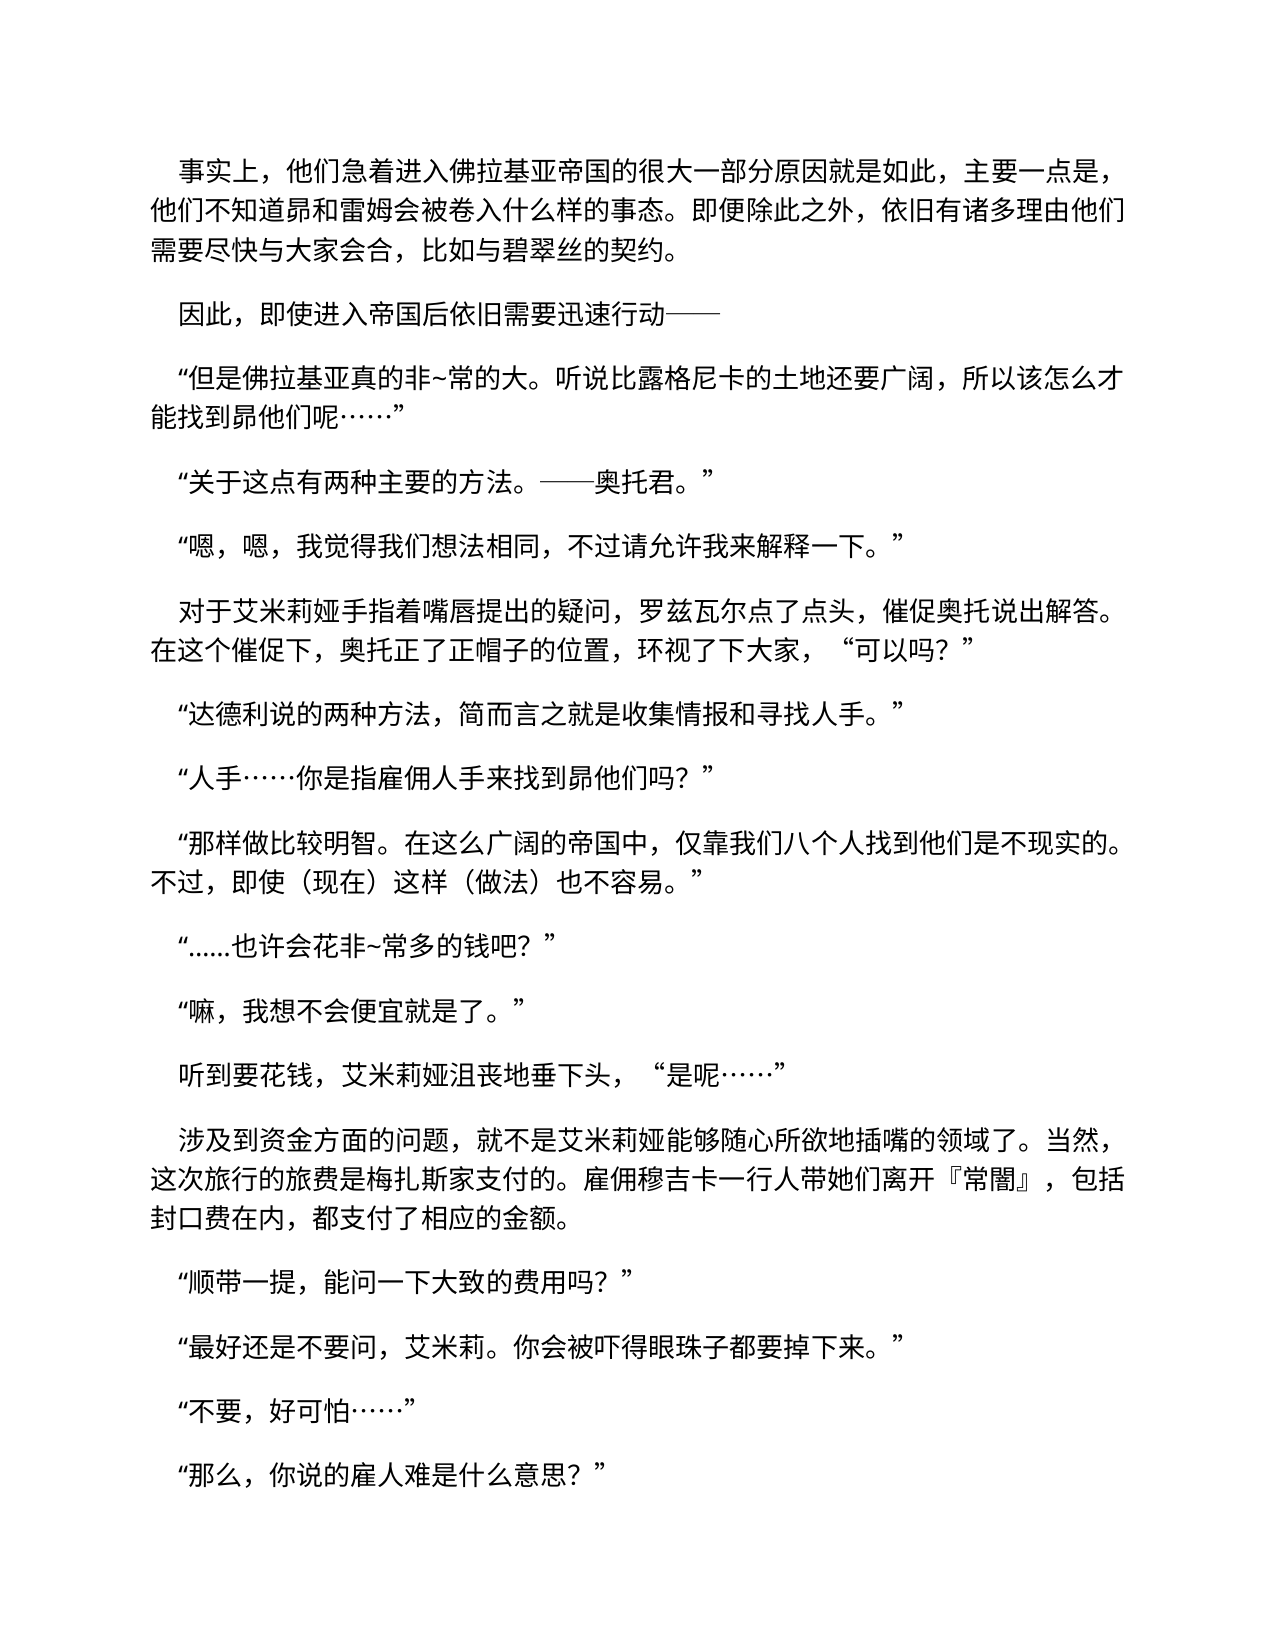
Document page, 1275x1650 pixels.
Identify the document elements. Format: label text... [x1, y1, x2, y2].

text “达德利说的两种方法，简而言之就是收集情报和寻找人手。” [150, 693, 1125, 732]
text “人手……你是指雇佣人手来找到昴他们吗？” [150, 757, 1125, 797]
text “顺带一提，能问一下大致的费用吗？” [150, 1261, 1125, 1301]
text “那么，你说的雇人难是什么意思？” [150, 1454, 1125, 1494]
text 事实上，他们急着进入佛拉基亚帝国的很大一部分原因就是如此，主要一点是，他们不知道昴和雷姆会被卷入什么样的事态。即便除此之外，依旧有诸多理由他们需要尽快与大家会合，比如与碧翠丝的契约。 [150, 150, 1125, 268]
text 对于艾米莉娅手指着嘴唇提出的疑问，罗兹瓦尔点了点头，催促奥托说出解答。在这个催促下，奥托正了正帽子的位置，环视了下大家，“可以吗？” [150, 589, 1125, 668]
text “关于这点有两种主要的方法。──奥托君。” [150, 461, 1125, 500]
text “那样做比较明智。在这么广阔的帝国中，仅靠我们八个人找到他们是不现实的。不过，即使（现在）这样（做法）也不容易。” [150, 822, 1125, 900]
text “嗯，嗯，我觉得我们想法相同，不过请允许我来解释一下。” [150, 525, 1125, 564]
text 因此，即使进入帝国后依旧需要迅速行动── [150, 293, 1125, 332]
text 听到要花钱，艾米莉娅沮丧地垂下头，“是呢……” [150, 1054, 1125, 1093]
text “嘛，我想不会便宜就是了。” [150, 990, 1125, 1029]
text “不要，好可怕……” [150, 1390, 1125, 1429]
text “最好还是不要问，艾米莉。你会被吓得眼珠子都要掉下来。” [150, 1326, 1125, 1365]
text 涉及到资金方面的问题，就不是艾米莉娅能够随心所欲地插嘴的领域了。当然，这次旅行的旅费是梅扎斯家支付的。雇佣穆吉卡一行人带她们离开『常闇』，包括封口费在内，都支付了相应的金额。 [150, 1118, 1125, 1236]
text “……也许会花非~常多的钱吧？” [150, 925, 1125, 965]
text “但是佛拉基亚真的非~常的大。听说比露格尼卡的土地还要广阔，所以该怎么才能找到昴他们呢……” [150, 357, 1125, 436]
